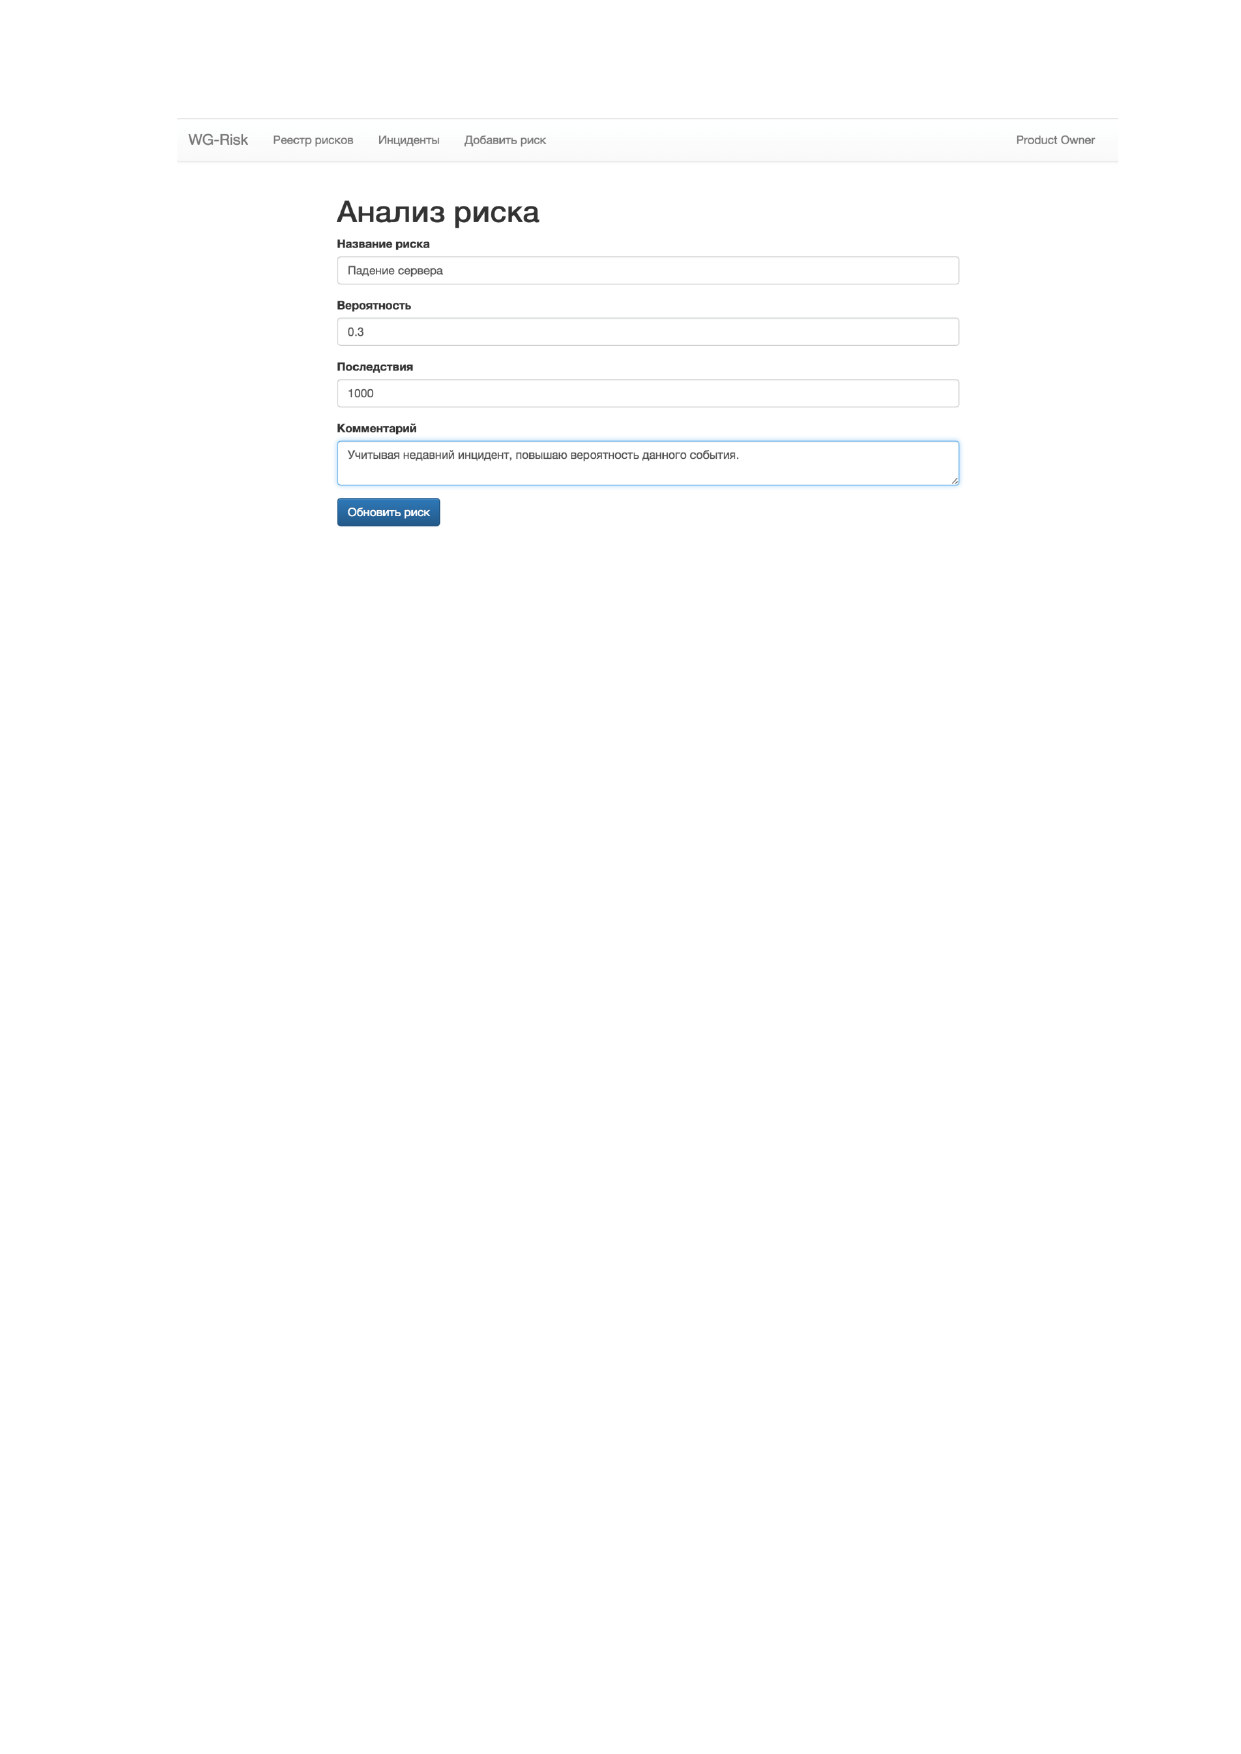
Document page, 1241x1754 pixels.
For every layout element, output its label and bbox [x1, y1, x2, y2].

picture [177, 118, 1119, 574]
